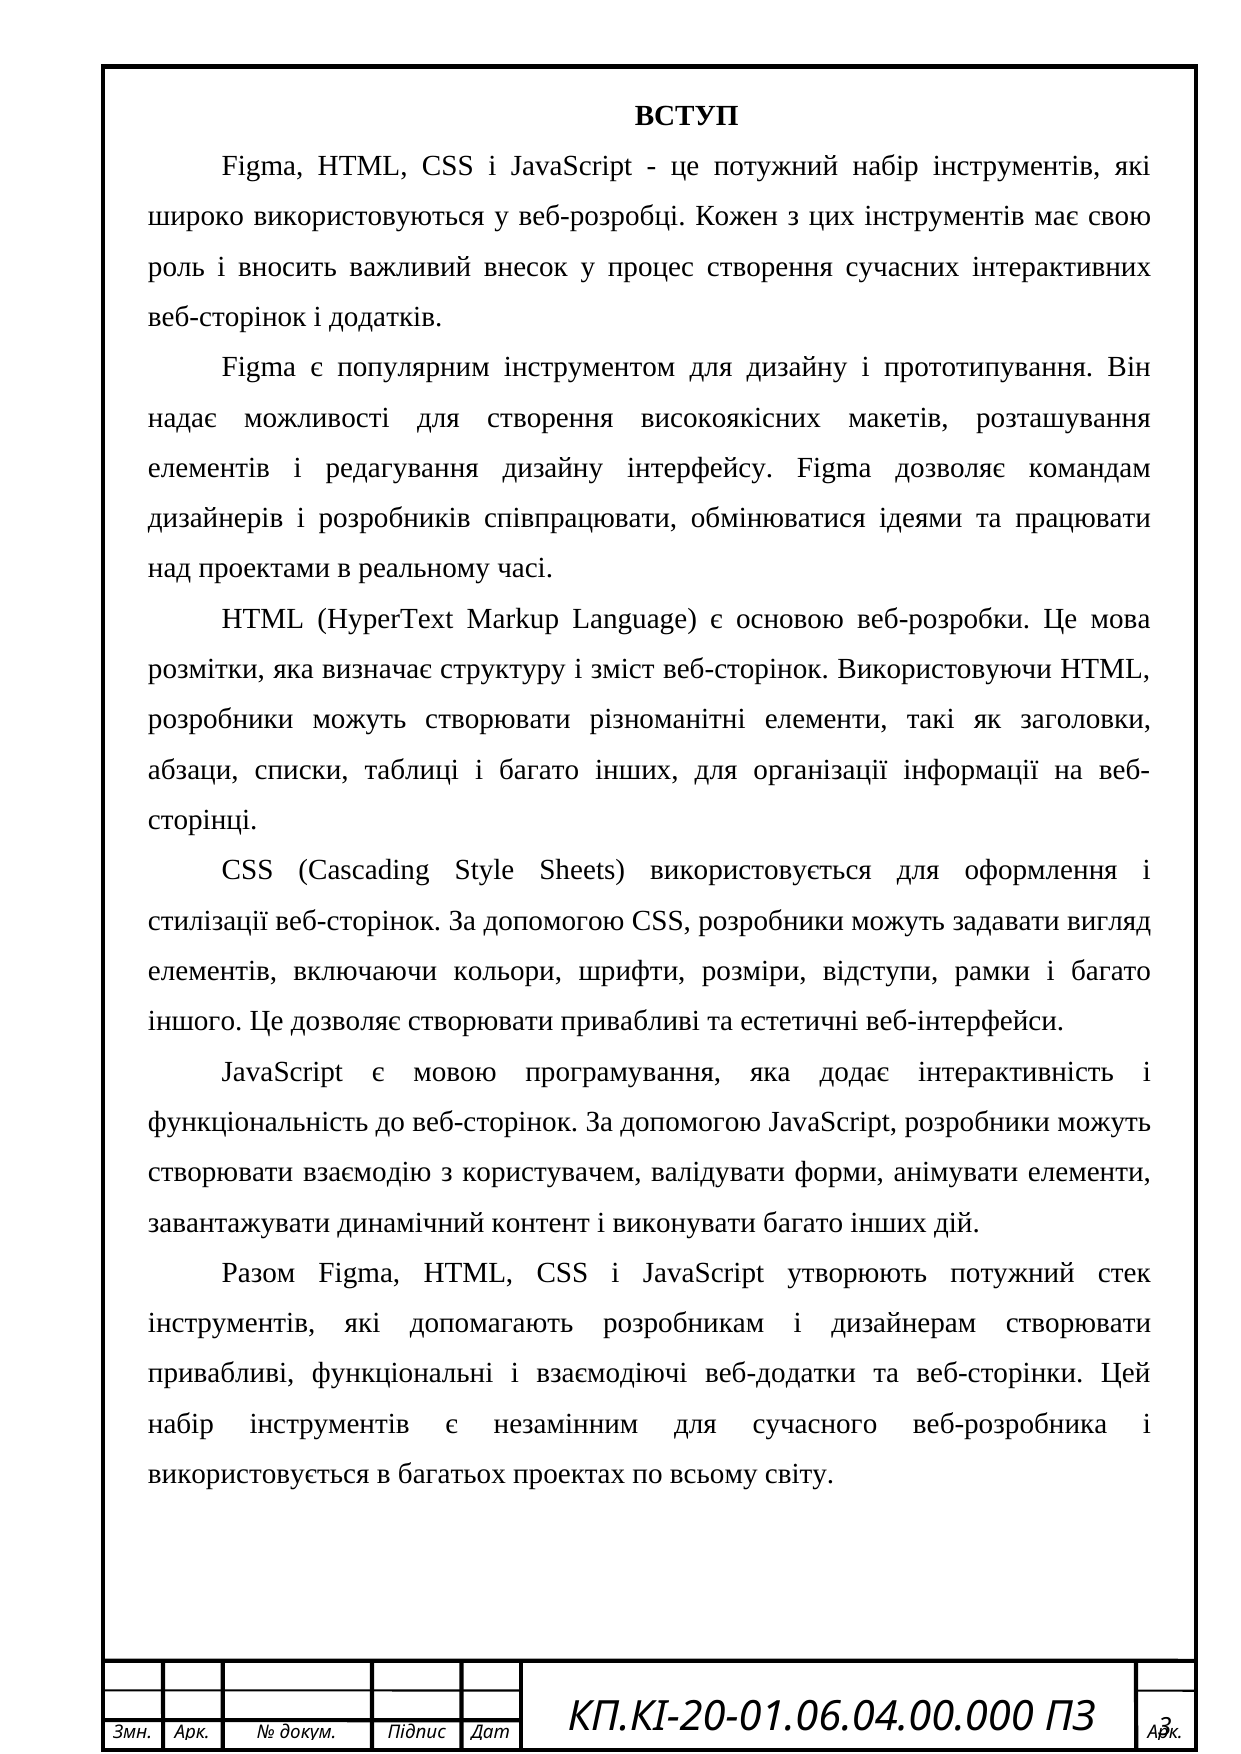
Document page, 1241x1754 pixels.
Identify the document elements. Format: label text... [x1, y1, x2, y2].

text Разом Figma, HTML, CSS і JavaScript утворюють потужний стек інструментів, які допомагають розробникам і дизайнерам створювати привабливі, функціональні і взаємодіючі веб-додатки та веб-сторінки. Цей набір інструментів є незамінним для сучасного веб-розробника і використовується в багатьох проектах по всьому світу. [148, 1255, 1152, 1490]
text JavaScript є мовою програмування, яка додає інтерактивність і функціональність до веб-сторінок. За допомогою JavaScript, розробники можуть створювати взаємодію з користувачем, валідувати форми, анімувати елементи, завантажувати динамічний контент і виконувати багато інших дій. [148, 1054, 1152, 1238]
text ВСТУП [148, 98, 1152, 131]
text Figma, HTML, CSS і JavaScript - це потужний набір інструментів, які широко використовуються у веб-розробці. Кожен з цих інструментів має свою роль і вносить важливий внесок у процес створення сучасних інтерактивних веб-сторінок і додатків. [148, 148, 1152, 333]
text HTML (HyperText Markup Language) є основою веб-розробки. Це мова розмітки, яка визначає структуру і зміст веб-сторінок. Використовуючи HTML, розробники можуть створювати різноманітні елементи, такі як заголовки, абзаци, списки, таблиці і багато інших, для організації інформації на веб-сторінці. [148, 601, 1152, 836]
text Figma є популярним інструментом для дизайну і прототипування. Він надає можливості для створення високоякісних макетів, розташування елементів і редагування дизайну інтерфейсу. Figma дозволяє командам дизайнерів і розробників співпрацювати, обмінюватися ідеями та працювати над проектами в реальному часі. [148, 349, 1152, 584]
text CSS (Cascading Style Sheets) використовується для оформлення і стилізації веб-сторінок. За допомогою CSS, розробники можуть задавати вигляд елементів, включаючи кольори, шрифти, розміри, відступи, рамки і багато іншого. Це дозволяє створювати привабливі та естетичні веб-інтерфейси. [148, 852, 1152, 1037]
